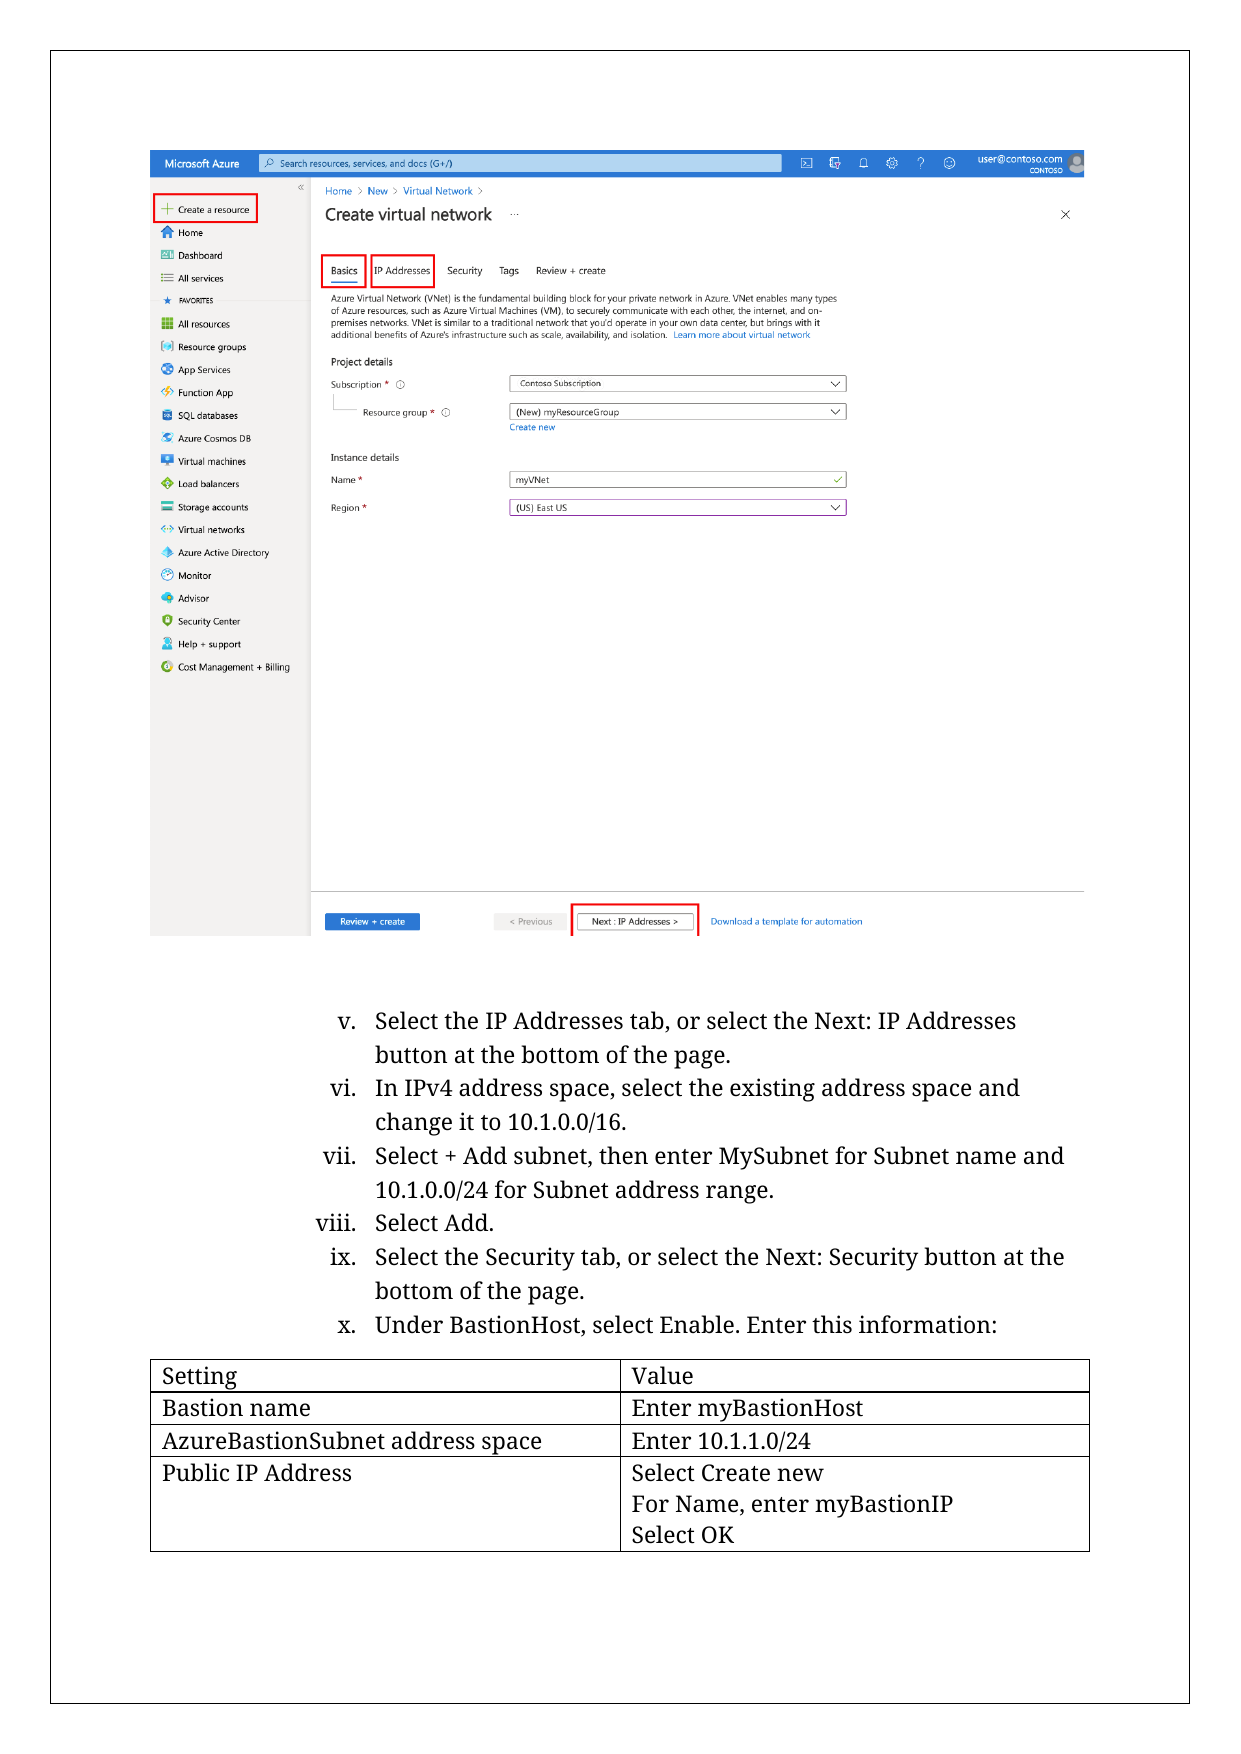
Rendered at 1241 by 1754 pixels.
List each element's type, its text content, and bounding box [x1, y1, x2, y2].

table_header Setting [151, 1360, 620, 1391]
table_cell AzureBastionSubnet address space [151, 1425, 620, 1456]
table_header Value [621, 1360, 1089, 1391]
table_cell Public IP Address [151, 1457, 620, 1551]
list Select + Add subnet, then enter MySubnet for Subnet name and 10.1.0.0/24 for Subnet address range. [356, 1140, 1090, 1205]
list Select the Security tab, or select the Next: Security button at the bottom of the page. [356, 1241, 1090, 1306]
picture [150, 150, 1085, 936]
table_cell Enter myBastionHost [621, 1393, 1089, 1424]
list Select the IP Addresses tab, or select the Next: IP Addresses button at the bottom of the page. [356, 1005, 1090, 1070]
table_cell Bastion name [151, 1393, 620, 1424]
list Under BastionHost, select Enable. Enter this information: [356, 1309, 1090, 1340]
table_cell Select Create new For Name, enter myBastionIP Select OK [621, 1457, 1089, 1551]
list In IPv4 address space, select the existing address space and change it to 10.1.0.0/16. [356, 1072, 1090, 1137]
list Select Add. [356, 1207, 1090, 1239]
table_cell Enter 10.1.1.0/24 [621, 1425, 1089, 1456]
